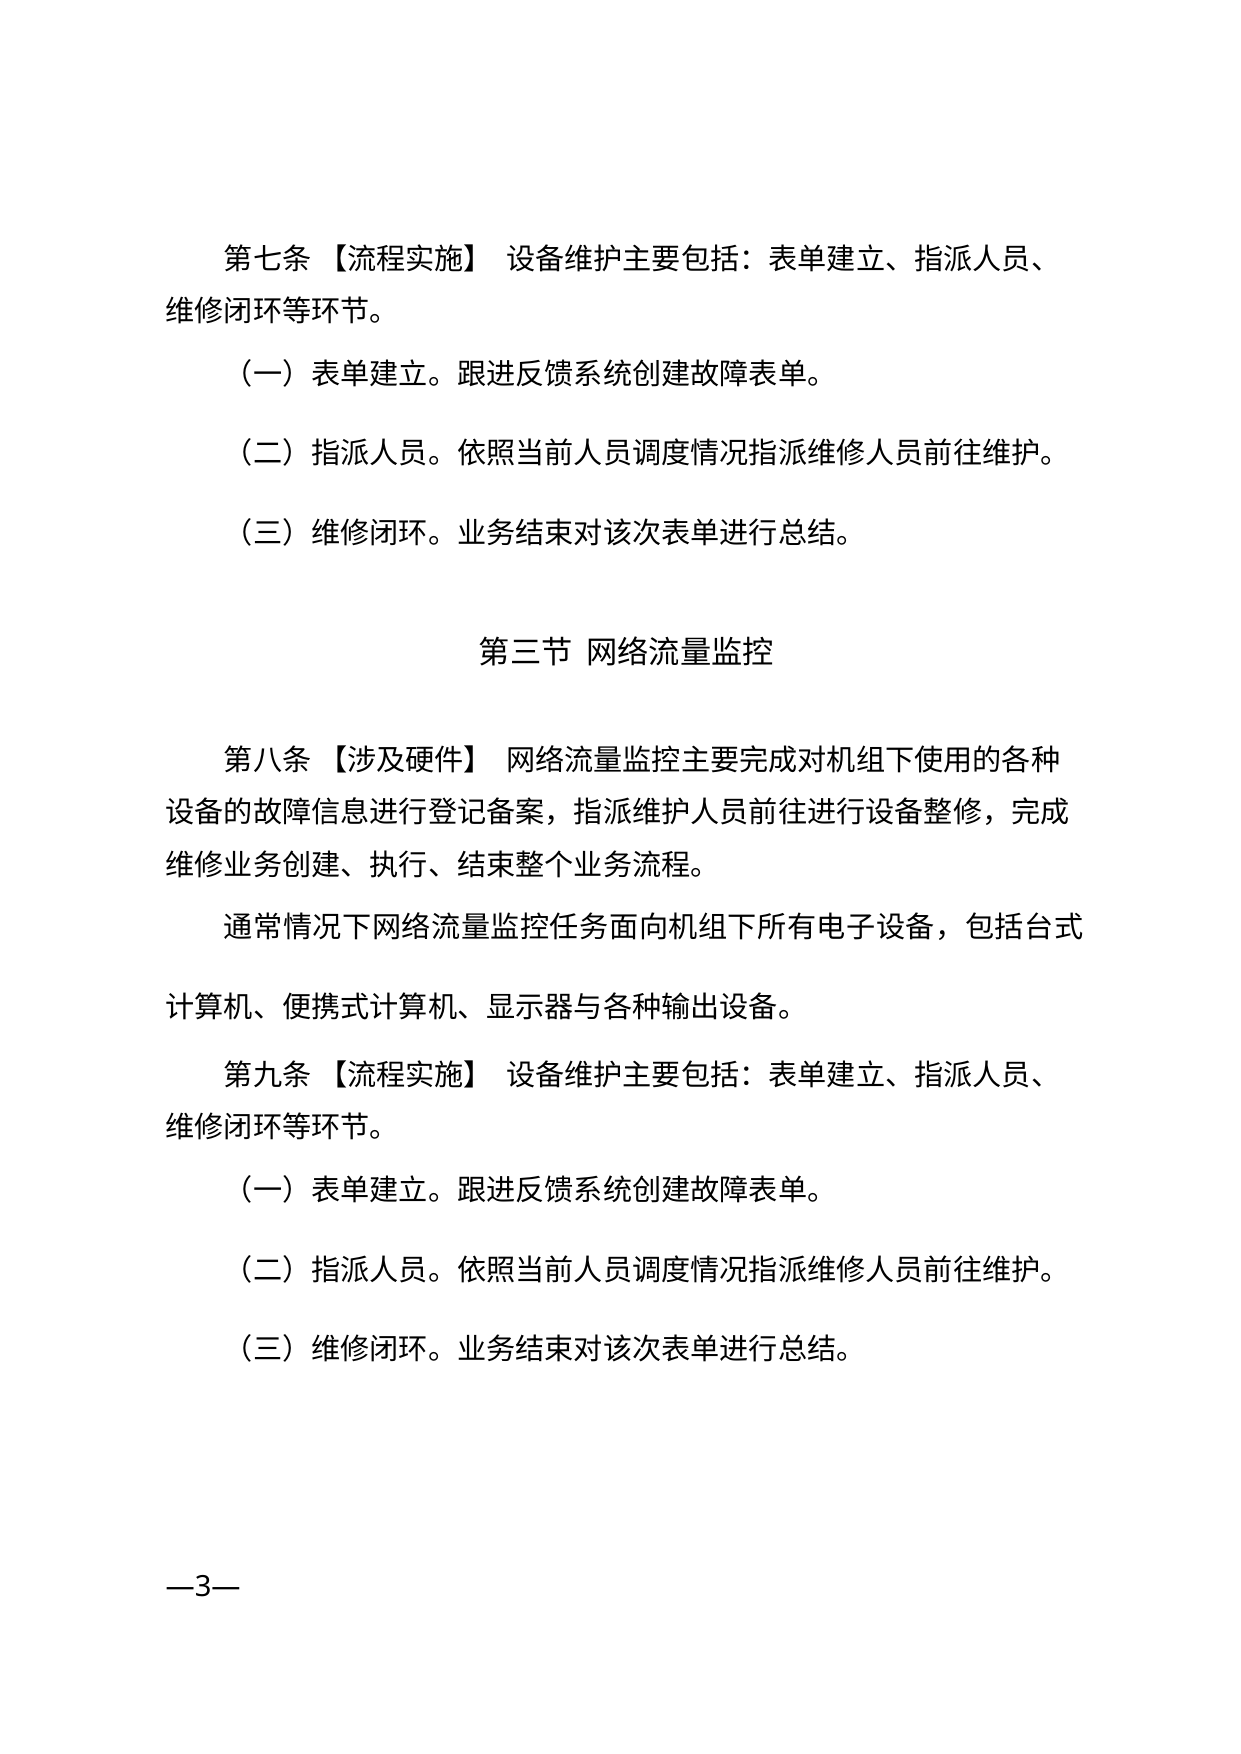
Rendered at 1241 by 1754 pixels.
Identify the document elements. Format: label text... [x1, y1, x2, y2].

text （一）表单建立。跟进反馈系统创建故障表单。 [165, 1148, 1087, 1228]
subtitle 【流程实施】 设备维护主要包括：表单建立、指派人员、维修闭环等环节。 [165, 228, 1087, 332]
text （三）维修闭环。业务结束对该次表单进行总结。 [165, 491, 1087, 570]
text （二）指派人员。依照当前人员调度情况指派维修人员前往维护。 [165, 412, 1087, 491]
text （二）指派人员。依照当前人员调度情况指派维修人员前往维护。 [165, 1228, 1087, 1307]
text （一）表单建立。跟进反馈系统创建故障表单。 [165, 332, 1087, 412]
text （三）维修闭环。业务结束对该次表单进行总结。 [165, 1307, 1087, 1386]
text 第三节 网络流量监控 [165, 610, 1087, 689]
subtitle 【涉及硬件】 网络流量监控主要完成对机组下使用的各种设备的故障信息进行登记备案，指派维护人员前往进行设备整修，完成维修业务创建、执行、结束整个业务流程。 [165, 729, 1087, 885]
text 通常情况下网络流量监控任务面向机组下所有电子设备，包括台式计算机、便携式计算机、显示器与各种输出设备。 [165, 885, 1087, 1044]
subtitle 【流程实施】 设备维护主要包括：表单建立、指派人员、维修闭环等环节。 [165, 1044, 1087, 1148]
